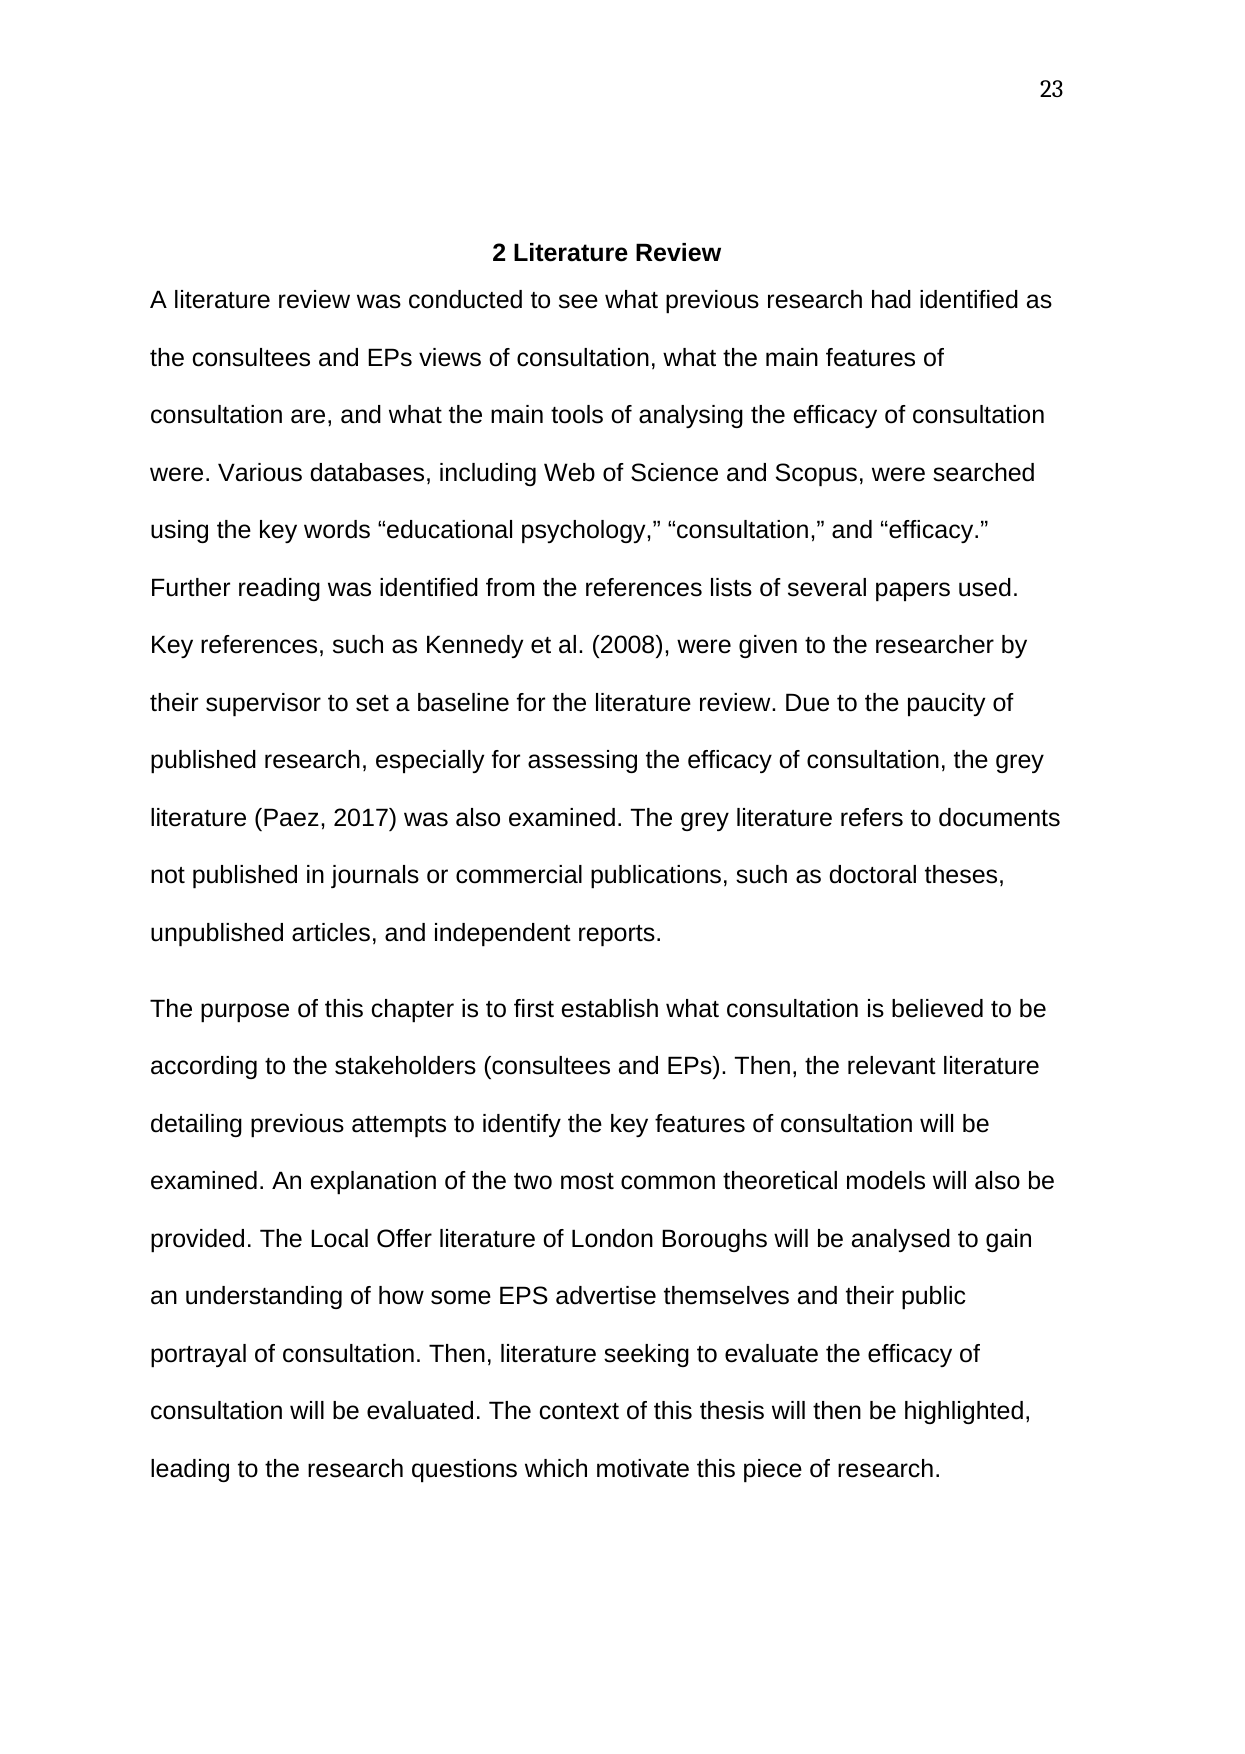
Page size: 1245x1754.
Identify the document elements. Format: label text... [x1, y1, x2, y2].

text The purpose of this chapter is to first establish what consultation is believed to be according to the stakeholders (consultees and EPs). Then, the relevant literature detailing previous attempts to identify the key features of consultation will be examined. An explanation of the two most common theoretical models will also be provided. The Local Offer literature of London Boroughs will be analysed to gain an understanding of how some EPS advertise themselves and their public portrayal of consultation. Then, literature seeking to evaluate the efficacy of consultation will be evaluated. The context of this thesis will then be highlighted, leading to the research questions which motivate this piece of research. [150, 994, 1063, 1482]
subtitle 2 Literature Review [150, 237, 1063, 266]
text A literature review was conducted to see what previous research had identified as the consultees and EPs views of consultation, what the main features of consultation are, and what the main tools of analysing the efficacy of consultation were. Various databases, including Web of Science and Scopus, were searched using the key words “educational psychology,” “consultation,” and “efficacy.” Further reading was identified from the references lists of several papers used. Key references, such as Kennedy et al. (2008), were given to the researcher by their supervisor to set a baseline for the literature review. Due to the paucity of published research, especially for assessing the efficacy of consultation, the grey literature (Paez, 2017) was also examined. The grey literature refers to documents not published in journals or commercial publications, such as doctoral theses, unpublished articles, and independent reports. [150, 285, 1063, 946]
